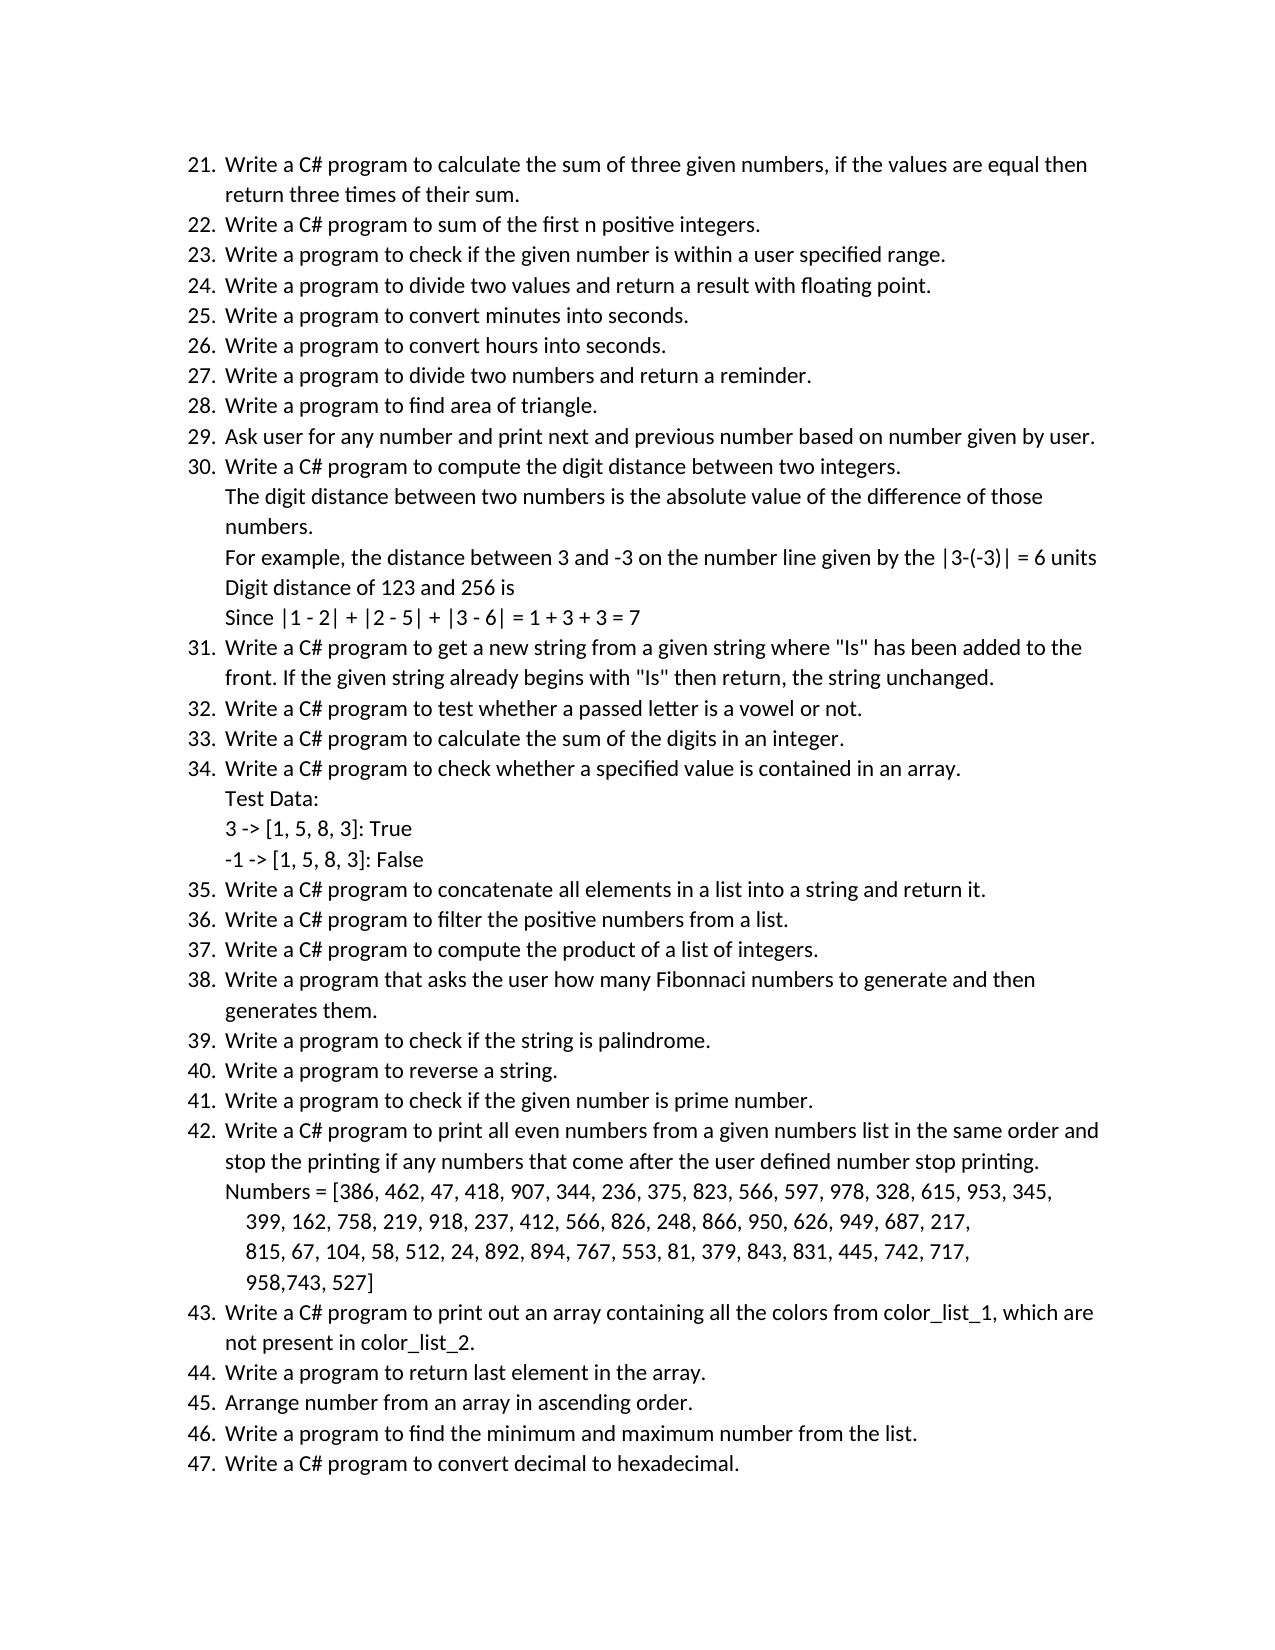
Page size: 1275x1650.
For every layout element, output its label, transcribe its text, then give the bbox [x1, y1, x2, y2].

list Write a program to check if the given number is prime number. [187, 1086, 1125, 1114]
list Numbers = [386, 462, 47, 418, 907, 344, 236, 375, 823, 566, 597, 978, 328, 615, 953, 345, [225, 1177, 1125, 1205]
list Write a C# program to check whether a specified value is contained in an array. [187, 754, 1125, 782]
list Write a program to check if the given number is within a user specified range. [187, 241, 1125, 269]
list Write a program to divide two numbers and return a reminder. [187, 361, 1125, 389]
list 3 -> [1, 5, 8, 3]: True [225, 814, 1125, 843]
list Write a C# program to filter the positive numbers from a list. [187, 905, 1125, 933]
list -1 -> [1, 5, 8, 3]: False [225, 845, 1125, 873]
list Write a program to return last element in the array. [187, 1358, 1125, 1386]
list Write a program to convert hours into seconds. [187, 331, 1125, 359]
list 399, 162, 758, 219, 918, 237, 412, 566, 826, 248, 866, 950, 626, 949, 687, 217, [225, 1207, 1125, 1235]
list Ask user for any number and print next and previous number based on number given by user. [187, 422, 1125, 450]
list Write a C# program to get a new string from a given string where "Is" has been added to the front. If the given string already begins with "Is" then return, the string unchanged. [187, 633, 1125, 692]
list Write a C# program to sum of the first n positive integers. [187, 210, 1125, 238]
list Write a program to convert minutes into seconds. [187, 301, 1125, 329]
list Write a C# program to print out an array containing all the colors from color_list_1, which are not present in color_list_2. [187, 1298, 1125, 1356]
list Write a C# program to compute the product of a list of integers. [187, 935, 1125, 963]
list Write a C# program to print all even numbers from a given numbers list in the same order and stop the printing if any numbers that come after the user defined number stop printing. [187, 1117, 1125, 1175]
list Arrange number from an array in ascending order. [187, 1388, 1125, 1417]
list Write a program that asks the user how many Fibonnaci numbers to generate and then generates them. [187, 966, 1125, 1024]
list 958,743, 527] [225, 1268, 1125, 1296]
list Test Data: [225, 784, 1125, 812]
list Since |1 - 2| + |2 - 5| + |3 - 6| = 1 + 3 + 3 = 7 [225, 603, 1125, 631]
list Digit distance of 123 and 256 is [225, 573, 1125, 601]
list Write a C# program to concatenate all elements in a list into a string and return it. [187, 875, 1125, 903]
list Write a C# program to convert decimal to hexadecimal. [187, 1449, 1125, 1477]
list Write a program to divide two values and return a result with floating point. [187, 271, 1125, 299]
list Write a program to find area of triangle. [187, 392, 1125, 420]
list For example, the distance between 3 and -3 on the number line given by the |3-(-3)| = 6 units [225, 543, 1125, 571]
list Write a C# program to calculate the sum of the digits in an integer. [187, 724, 1125, 752]
list Write a program to check if the string is palindrome. [187, 1026, 1125, 1054]
list Write a C# program to compute the digit distance between two integers. [187, 452, 1125, 480]
list Write a C# program to test whether a passed letter is a vowel or not. [187, 694, 1125, 722]
list Write a C# program to calculate the sum of three given numbers, if the values are equal then return three times of their sum. [187, 150, 1125, 208]
list Write a program to reverse a string. [187, 1056, 1125, 1084]
list 815, 67, 104, 58, 512, 24, 892, 894, 767, 553, 81, 379, 843, 831, 445, 742, 717, [225, 1237, 1125, 1266]
list The digit distance between two numbers is the absolute value of the difference of those numbers. [225, 482, 1125, 541]
list Write a program to find the minimum and maximum number from the list. [187, 1419, 1125, 1447]
